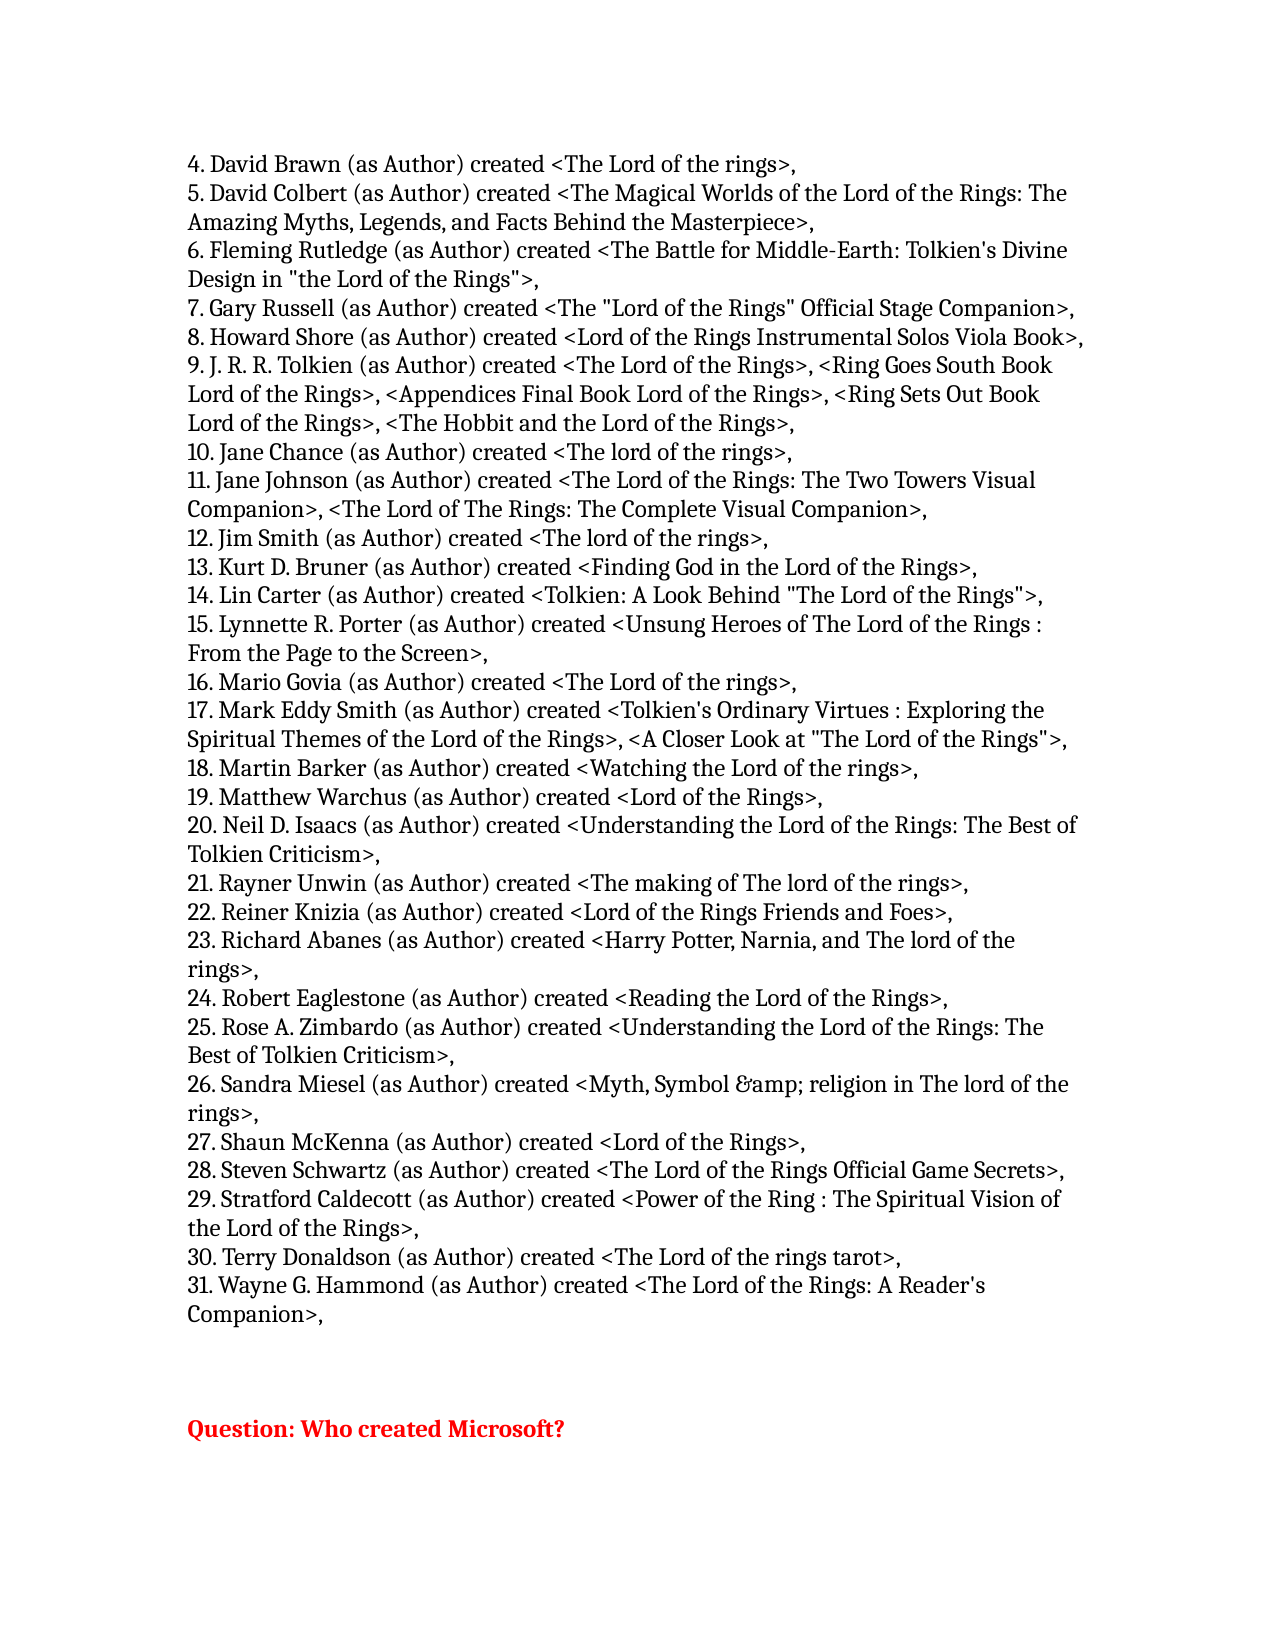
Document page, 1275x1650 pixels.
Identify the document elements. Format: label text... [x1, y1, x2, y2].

text 19. Matthew Warchus (as Author) created <Lord of the Rings>, [187, 782, 1087, 811]
text 10. Jane Chance (as Author) created <The lord of the rings>, [187, 437, 1087, 466]
text 5. David Colbert (as Author) created <The Magical Worlds of the Lord of the Rings: The Amazing Myths, Legends, and Facts Behind the Masterpiece>, [187, 179, 1087, 236]
text 16. Mario Govia (as Author) created <The Lord of the rings>, [187, 667, 1087, 696]
text 26. Sandra Miesel (as Author) created <Myth, Symbol &amp; religion in The lord of the rings>, [187, 1070, 1087, 1127]
text 22. Reiner Knizia (as Author) created <Lord of the Rings Friends and Foes>, [187, 897, 1087, 926]
text 14. Lin Carter (as Author) created <Tolkien: A Look Behind "The Lord of the Rings">, [187, 581, 1087, 610]
text 11. Jane Johnson (as Author) created <The Lord of the Rings: The Two Towers Visual Companion>, <The Lord of The Rings: The Complete Visual Companion>, [187, 466, 1087, 524]
text 21. Rayner Unwin (as Author) created <The making of The lord of the rings>, [187, 869, 1087, 897]
text 20. Neil D. Isaacs (as Author) created <Understanding the Lord of the Rings: The Best of Tolkien Criticism>, [187, 811, 1087, 869]
text 24. Robert Eaglestone (as Author) created <Reading the Lord of the Rings>, [187, 984, 1087, 1012]
text 6. Fleming Rutledge (as Author) created <The Battle for Middle-Earth: Tolkien's Divine Design in "the Lord of the Rings">, [187, 236, 1087, 294]
text Question: Who created Microsoft? [187, 1415, 1087, 1444]
text 7. Gary Russell (as Author) created <The "Lord of the Rings" Official Stage Companion>, [187, 294, 1087, 322]
text 25. Rose A. Zimbardo (as Author) created <Understanding the Lord of the Rings: The Best of Tolkien Criticism>, [187, 1012, 1087, 1070]
text 23. Richard Abanes (as Author) created <Harry Potter, Narnia, and The lord of the rings>, [187, 926, 1087, 984]
text 4. David Brawn (as Author) created <The Lord of the rings>, [187, 150, 1087, 179]
text 27. Shaun McKenna (as Author) created <Lord of the Rings>, [187, 1127, 1087, 1156]
text 29. Stratford Caldecott (as Author) created <Power of the Ring : The Spiritual Vision of the Lord of the Rings>, [187, 1185, 1087, 1242]
text 18. Martin Barker (as Author) created <Watching the Lord of the rings>, [187, 754, 1087, 782]
text 30. Terry Donaldson (as Author) created <The Lord of the rings tarot>, [187, 1242, 1087, 1271]
text 12. Jim Smith (as Author) created <The lord of the rings>, [187, 524, 1087, 552]
text 17. Mark Eddy Smith (as Author) created <Tolkien's Ordinary Virtues : Exploring the Spiritual Themes of the Lord of the Rings>, <A Closer Look at "The Lord of the Rings">, [187, 696, 1087, 754]
text 9. J. R. R. Tolkien (as Author) created <The Lord of the Rings>, <Ring Goes South Book Lord of the Rings>, <Appendices Final Book Lord of the Rings>, <Ring Sets Out Book Lord of the Rings>, <The Hobbit and the Lord of the Rings>, [187, 351, 1087, 437]
text 31. Wayne G. Hammond (as Author) created <The Lord of the Rings: A Reader's Companion>, [187, 1271, 1087, 1329]
text 28. Steven Schwartz (as Author) created <The Lord of the Rings Official Game Secrets>, [187, 1156, 1087, 1185]
text 13. Kurt D. Bruner (as Author) created <Finding God in the Lord of the Rings>, [187, 552, 1087, 581]
text 8. Howard Shore (as Author) created <Lord of the Rings Instrumental Solos Viola Book>, [187, 322, 1087, 351]
text 15. Lynnette R. Porter (as Author) created <Unsung Heroes of The Lord of the Rings : From the Page to the Screen>, [187, 610, 1087, 667]
